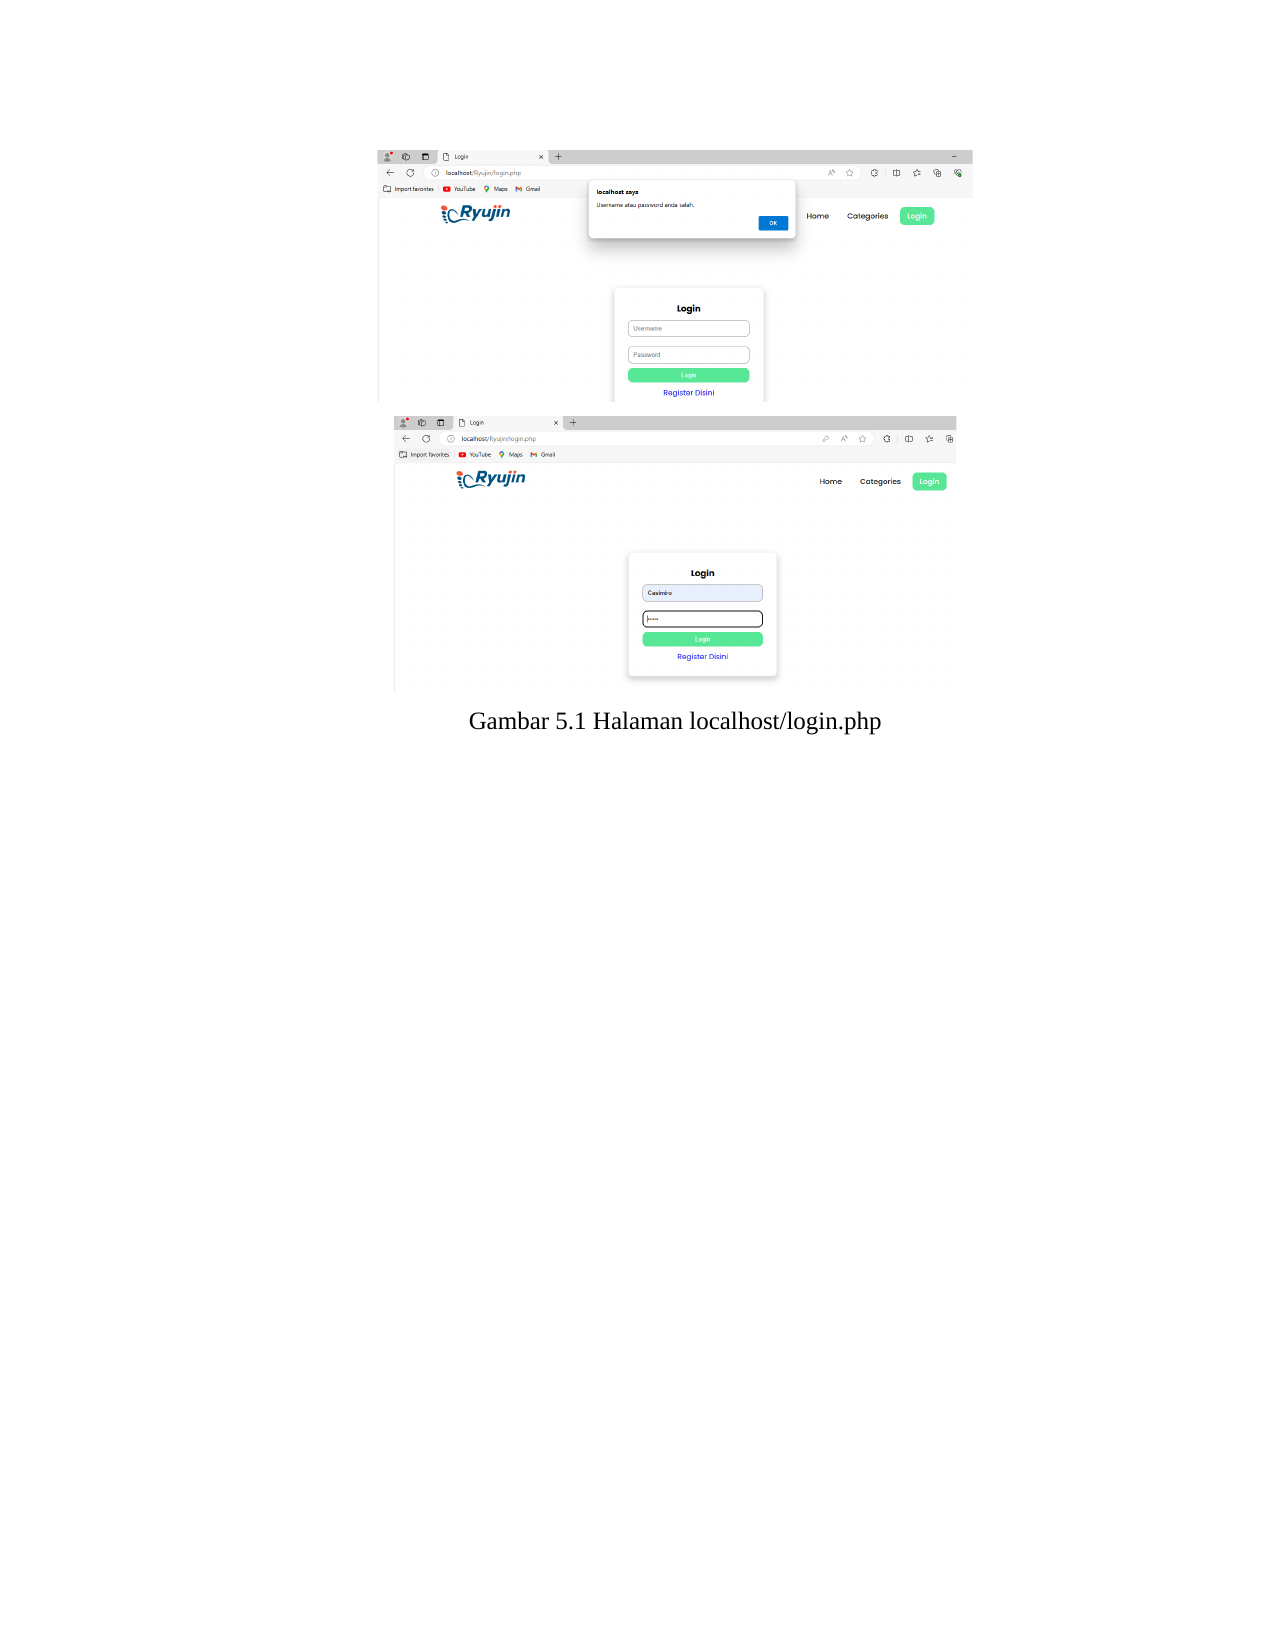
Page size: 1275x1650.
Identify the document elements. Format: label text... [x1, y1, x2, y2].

picture [393, 416, 957, 692]
list Gambar 5.1 Halaman localhost/login.php [225, 706, 1125, 735]
picture [377, 150, 973, 402]
